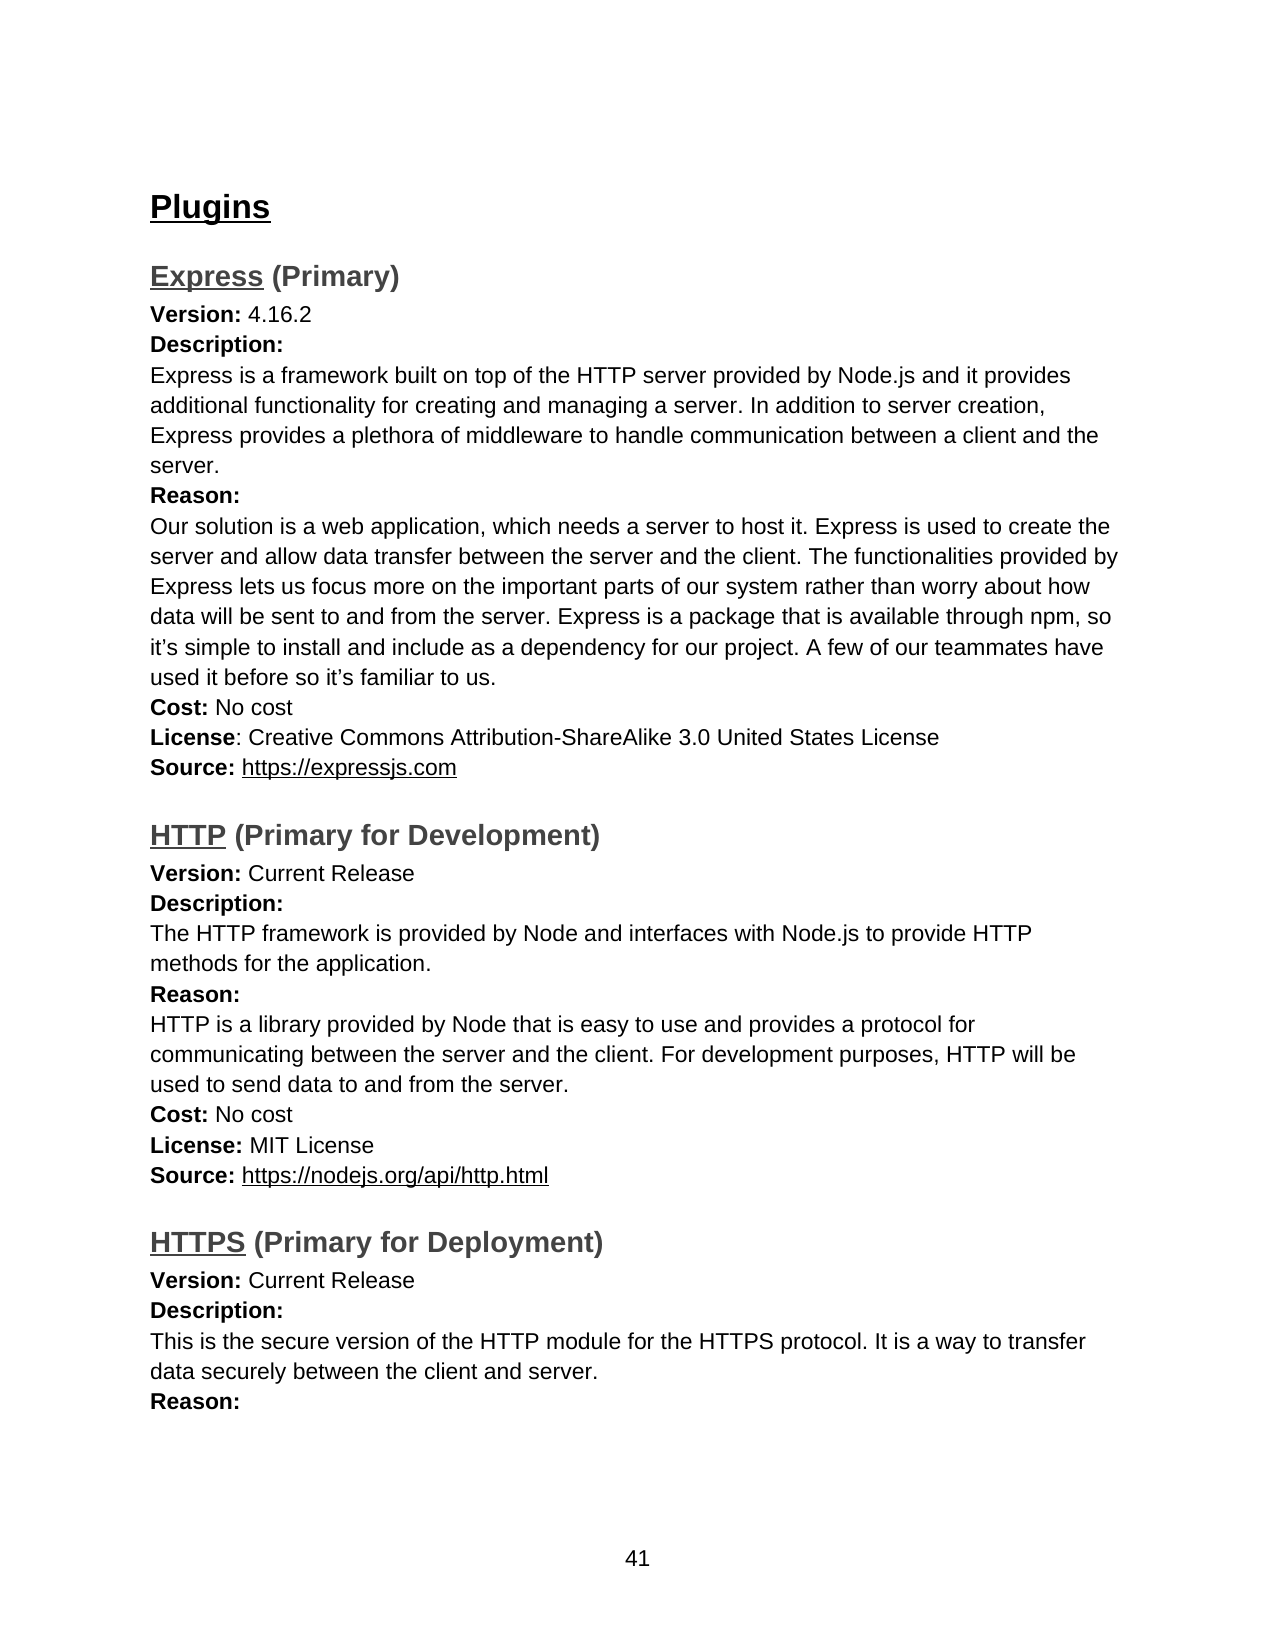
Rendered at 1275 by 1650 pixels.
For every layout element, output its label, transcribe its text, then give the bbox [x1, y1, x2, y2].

subtitle Express (Primary) [150, 259, 1125, 293]
text Description: [150, 890, 1125, 916]
subtitle HTTPS (Primary for Deployment) [150, 1225, 1125, 1259]
text Description: [150, 331, 1125, 358]
subtitle Plugins [150, 187, 1125, 226]
text HTTP is a library provided by Node that is easy to use and provides a protocol for communicating between the server and the client. For development purposes, HTTP will be used to send data to and from the server. [150, 1011, 1125, 1097]
text This is the secure version of the HTTP module for the HTTPS protocol. It is a way to transfer data securely between the client and server. [150, 1328, 1125, 1384]
text Reason: [150, 981, 1125, 1007]
text Cost: No cost [150, 1101, 1125, 1128]
text Version: Current Release [150, 860, 1125, 886]
text License: MIT License [150, 1132, 1125, 1158]
text Version: Current Release [150, 1267, 1125, 1293]
text Our solution is a web application, which needs a server to host it. Express is used to create the server and allow data transfer between the server and the client. The functionalities provided by Express lets us focus more on the important parts of our system rather than worry about how data will be sent to and from the server. Express is a package that is available through npm, so it’s simple to install and include as a dependency for our project. A few of our teammates have used it before so it’s familiar to us. [150, 513, 1125, 690]
text Cost: No cost [150, 694, 1125, 720]
text Source: https://expressjs.com [150, 754, 1125, 781]
text License: Creative Commons Attribution-ShareAlike 3.0 United States License [150, 724, 1125, 750]
text The HTTP framework is provided by Node and interfaces with Node.js to provide HTTP methods for the application. [150, 920, 1125, 977]
text Source: https://nodejs.org/api/http.html [150, 1162, 1125, 1188]
subtitle HTTP (Primary for Development) [150, 818, 1125, 851]
text Description: [150, 1297, 1125, 1324]
text Express is a framework built on top of the HTTP server provided by Node.js and it provides additional functionality for creating and managing a server. In addition to server creation, Express provides a plethora of middleware to handle communication between a client and the server. [150, 362, 1125, 478]
text Reason: [150, 1388, 1125, 1414]
text Version: 4.16.2 [150, 301, 1125, 327]
text Reason: [150, 482, 1125, 509]
